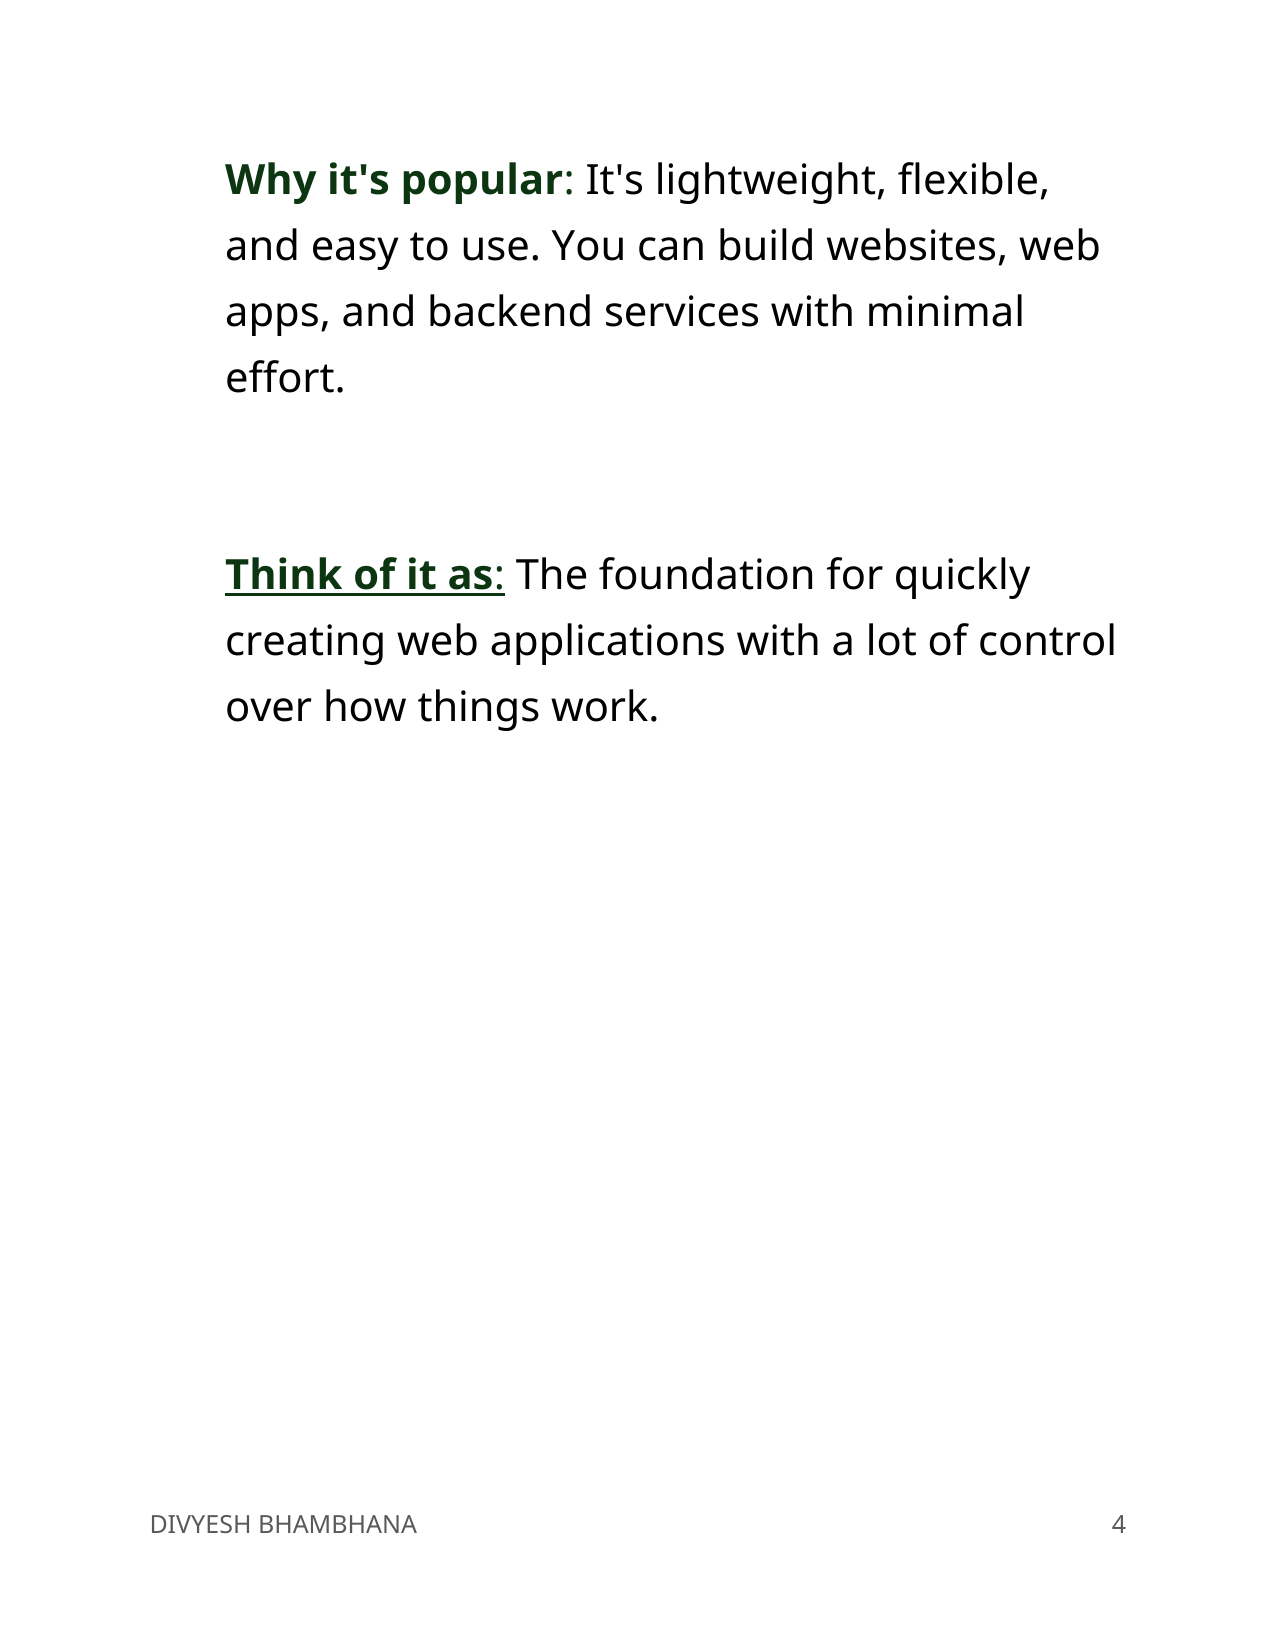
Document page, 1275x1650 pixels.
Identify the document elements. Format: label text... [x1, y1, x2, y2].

list Think of it as: The foundation for quickly creating web applications with a lot of control over how things work. [225, 545, 1125, 733]
list Why it's popular: It's lightweight, flexible, and easy to use. You can build websites, web apps, and backend services with minimal effort. [225, 150, 1125, 404]
